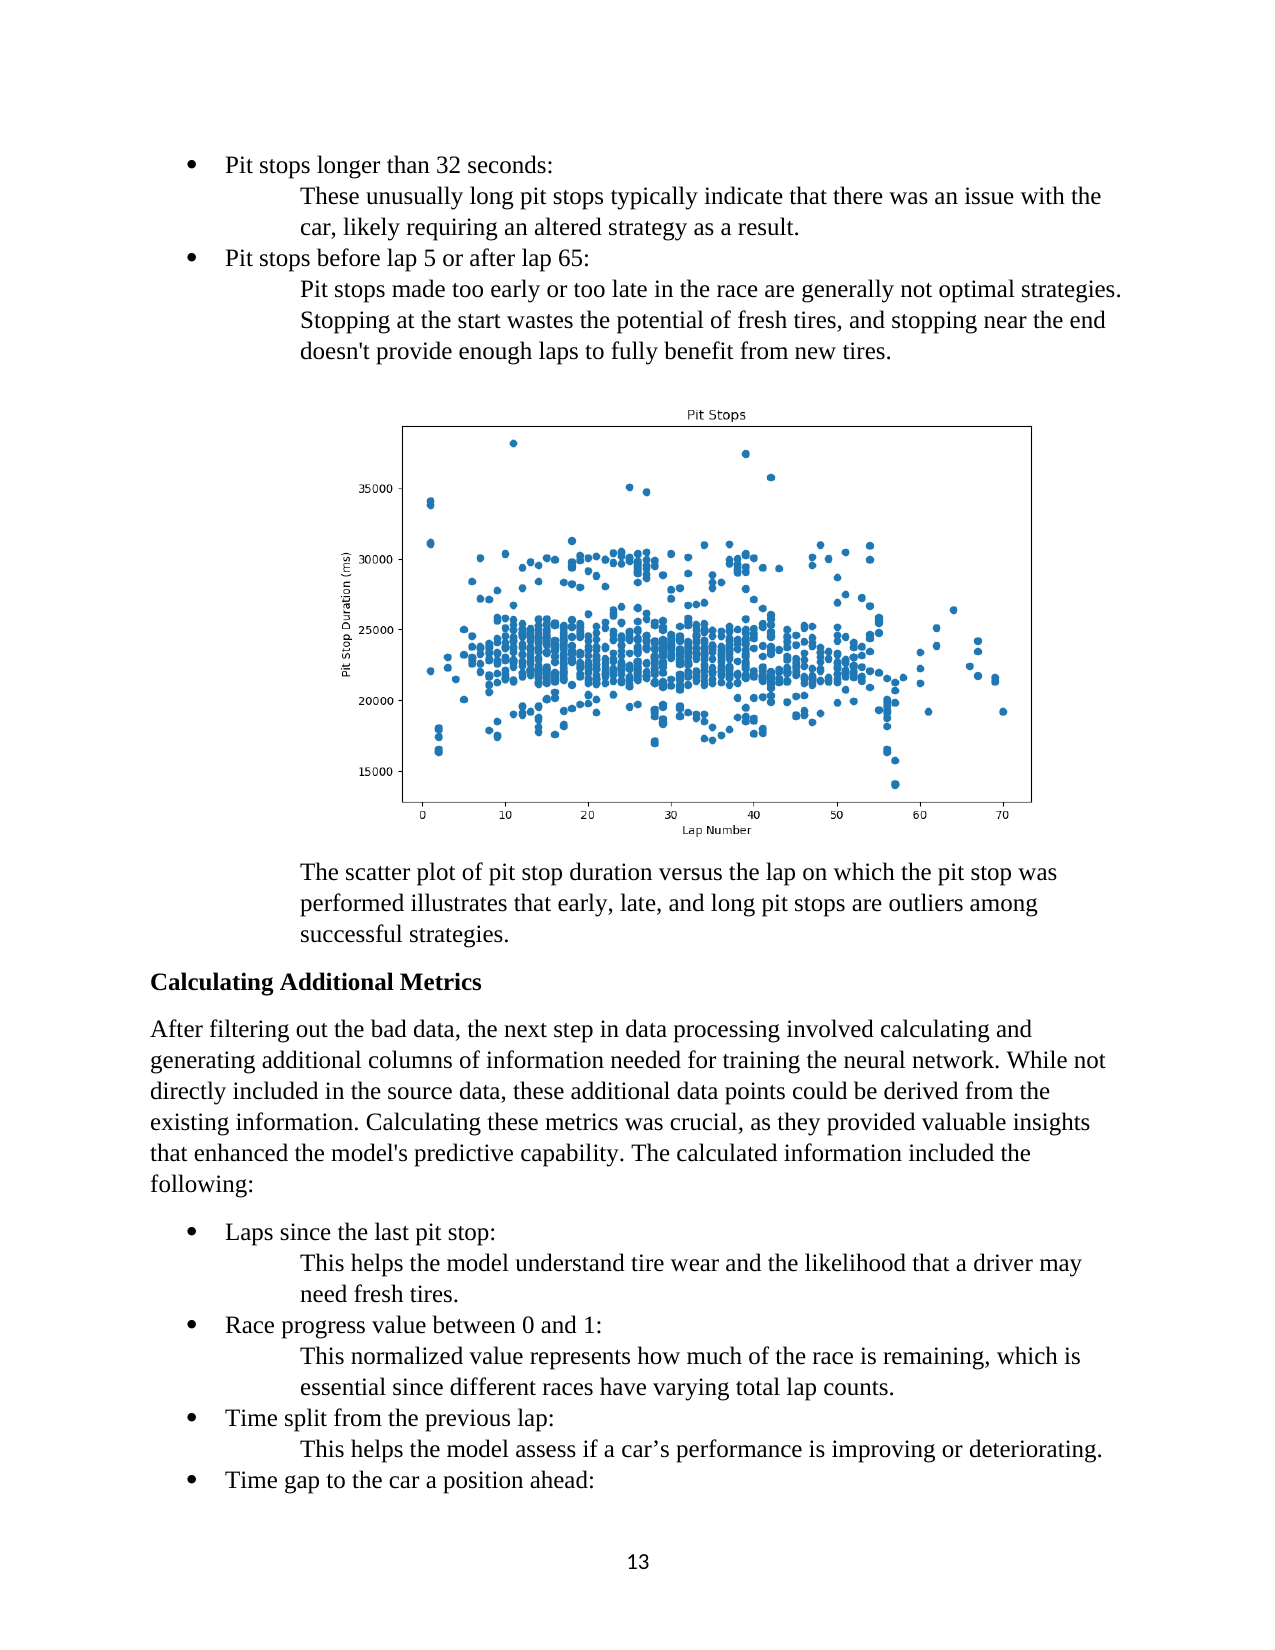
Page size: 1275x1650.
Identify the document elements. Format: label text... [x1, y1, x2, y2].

list The scatter plot of pit stop duration versus the lap on which the pit stop was performed illustrates that early, late, and long pit stops are outliers among successful strategies. [300, 857, 1125, 948]
list These unusually long pit stops typically indicate that there was an issue with the car, likely requiring an altered strategy as a result. [300, 181, 1125, 241]
list Time gap to the car a position ahead: [187, 1466, 1125, 1494]
list Race progress value between 0 and 1: [187, 1310, 1125, 1339]
list Time split from the previous lap: [187, 1403, 1125, 1432]
list Laps since the last pit stop: [187, 1217, 1125, 1246]
text Calculating Additional Metrics [150, 967, 1125, 995]
text After filtering out the bad data, the next step in data processing involved calculating and generating additional columns of information needed for training the neural network. While not directly included in the source data, these additional data points could be derived from the existing information. Calculating these metrics was crucial, as they provided valuable insights that enhanced the model's predictive capability. The calculated information included the following: [150, 1014, 1125, 1198]
picture [300, 367, 1112, 855]
list This helps the model assess if a car’s performance is improving or deteriorating. [300, 1434, 1125, 1463]
list Pit stops longer than 32 seconds: [187, 150, 1125, 179]
list Pit stops before lap 5 or after lap 65: [187, 243, 1125, 272]
list This helps the model understand tire wear and the likelihood that a driver may need fresh tires. [300, 1248, 1125, 1308]
list This normalized value represents how much of the race is remaining, which is essential since different races have varying total lap counts. [300, 1341, 1125, 1401]
